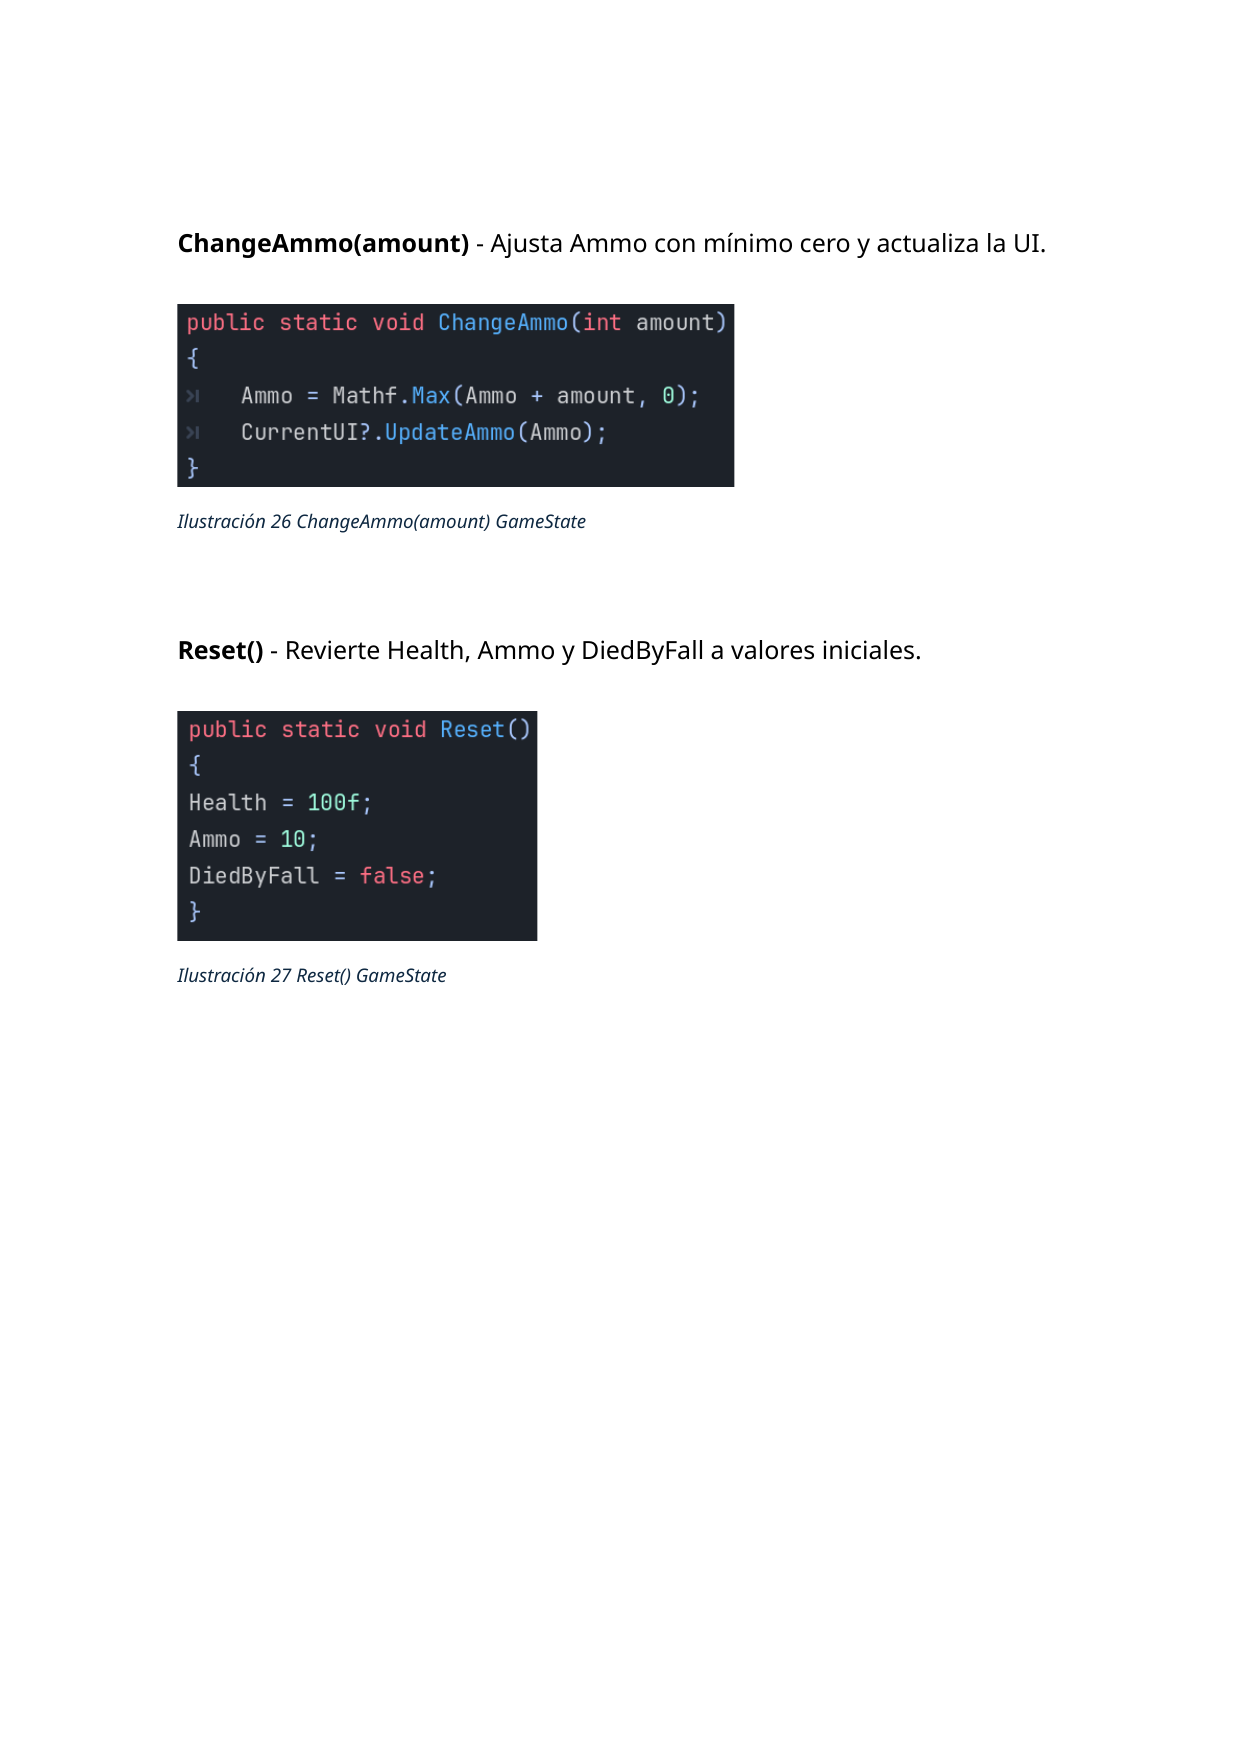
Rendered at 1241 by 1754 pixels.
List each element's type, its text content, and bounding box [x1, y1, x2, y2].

text Reset() - Revierte Health, Ammo y DiedByFall a valores iniciales. [177, 555, 1063, 941]
text Ilustración 26 ChangeAmmo(amount) GameState [177, 508, 1063, 534]
text Ilustración 27 Reset() GameState [177, 962, 1063, 988]
picture [177, 304, 735, 487]
picture [177, 711, 538, 941]
